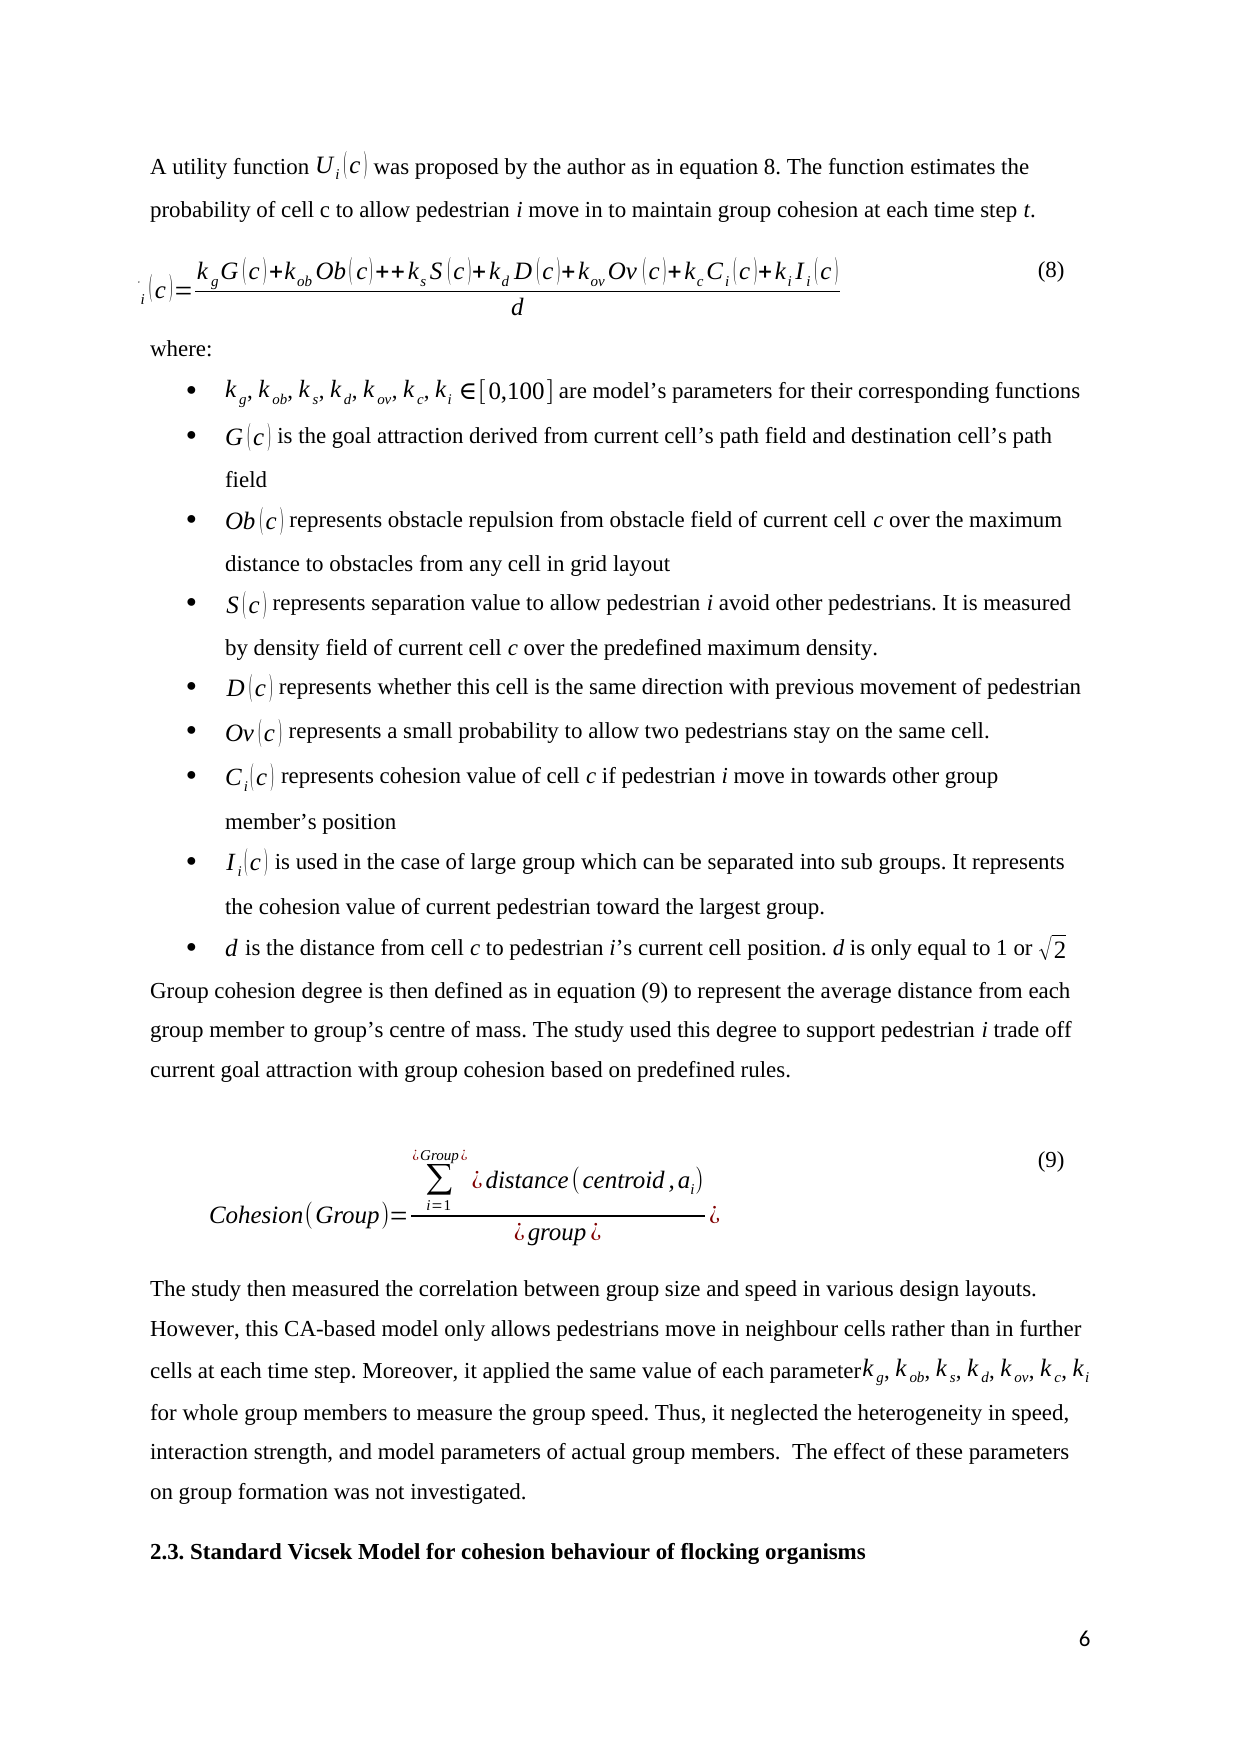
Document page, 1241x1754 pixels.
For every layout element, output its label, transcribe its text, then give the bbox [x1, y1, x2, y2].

list represents cohesion value of cell c if pedestrian i move in towards other group member’s position [187, 762, 1090, 834]
list The study then measured the correlation between group size and speed in various design layouts. However, this CA-based model only allows pedestrians move in neighbour cells rather than in further cells at each time step. Moreover, it applied the same value of each parameter, , , , , , for whole group members to measure the group speed. Thus, it neglected the heterogeneity in speed, interaction strength, and model parameters of actual group members. The effect of these parameters on group formation was not investigated. [150, 1275, 1090, 1504]
list represents obstacle repulsion from obstacle field of current cell c over the maximum distance to obstacles from any cell in grid layout [187, 506, 1090, 576]
table_header [139, 1147, 1021, 1245]
text 2.3. Standard Vicsek Model for cohesion behaviour of flocking organisms [150, 1538, 1090, 1564]
table_header (8) [1021, 256, 1076, 335]
list is the goal attraction derived from current cell’s path field and destination cell’s path field [187, 422, 1090, 493]
table_header [139, 256, 1021, 335]
list where: [150, 335, 1090, 362]
list represents whether this cell is the same direction with previous movement of pedestrian [187, 673, 1090, 704]
table_header (9) [1021, 1147, 1076, 1245]
list A utility function was proposed by the author as in equation 8. The function estimates the probability of cell c to allow pedestrian i move in to maintain group cohesion at each time step t. [150, 150, 1090, 222]
list is the distance from cell c to pedestrian i’s current cell position. d is only equal to 1 or [187, 933, 1090, 964]
list is used in the case of large group which can be separated into sub groups. It represents the cohesion value of current pedestrian toward the largest group. [187, 847, 1090, 919]
list , , , , , , are model’s parameters for their corresponding functions [187, 375, 1090, 409]
list represents separation value to allow pedestrian i avoid other pedestrians. It is measured by density field of current cell c over the predefined maximum density. [187, 589, 1090, 660]
list Group cohesion degree is then defined as in equation (9) to represent the average distance from each group member to group’s centre of mass. The study used this degree to support pedestrian i trade off current goal attraction with group cohesion based on predefined rules. [150, 977, 1090, 1082]
list represents a small probability to allow two pedestrians stay on the same cell. [187, 717, 1090, 749]
